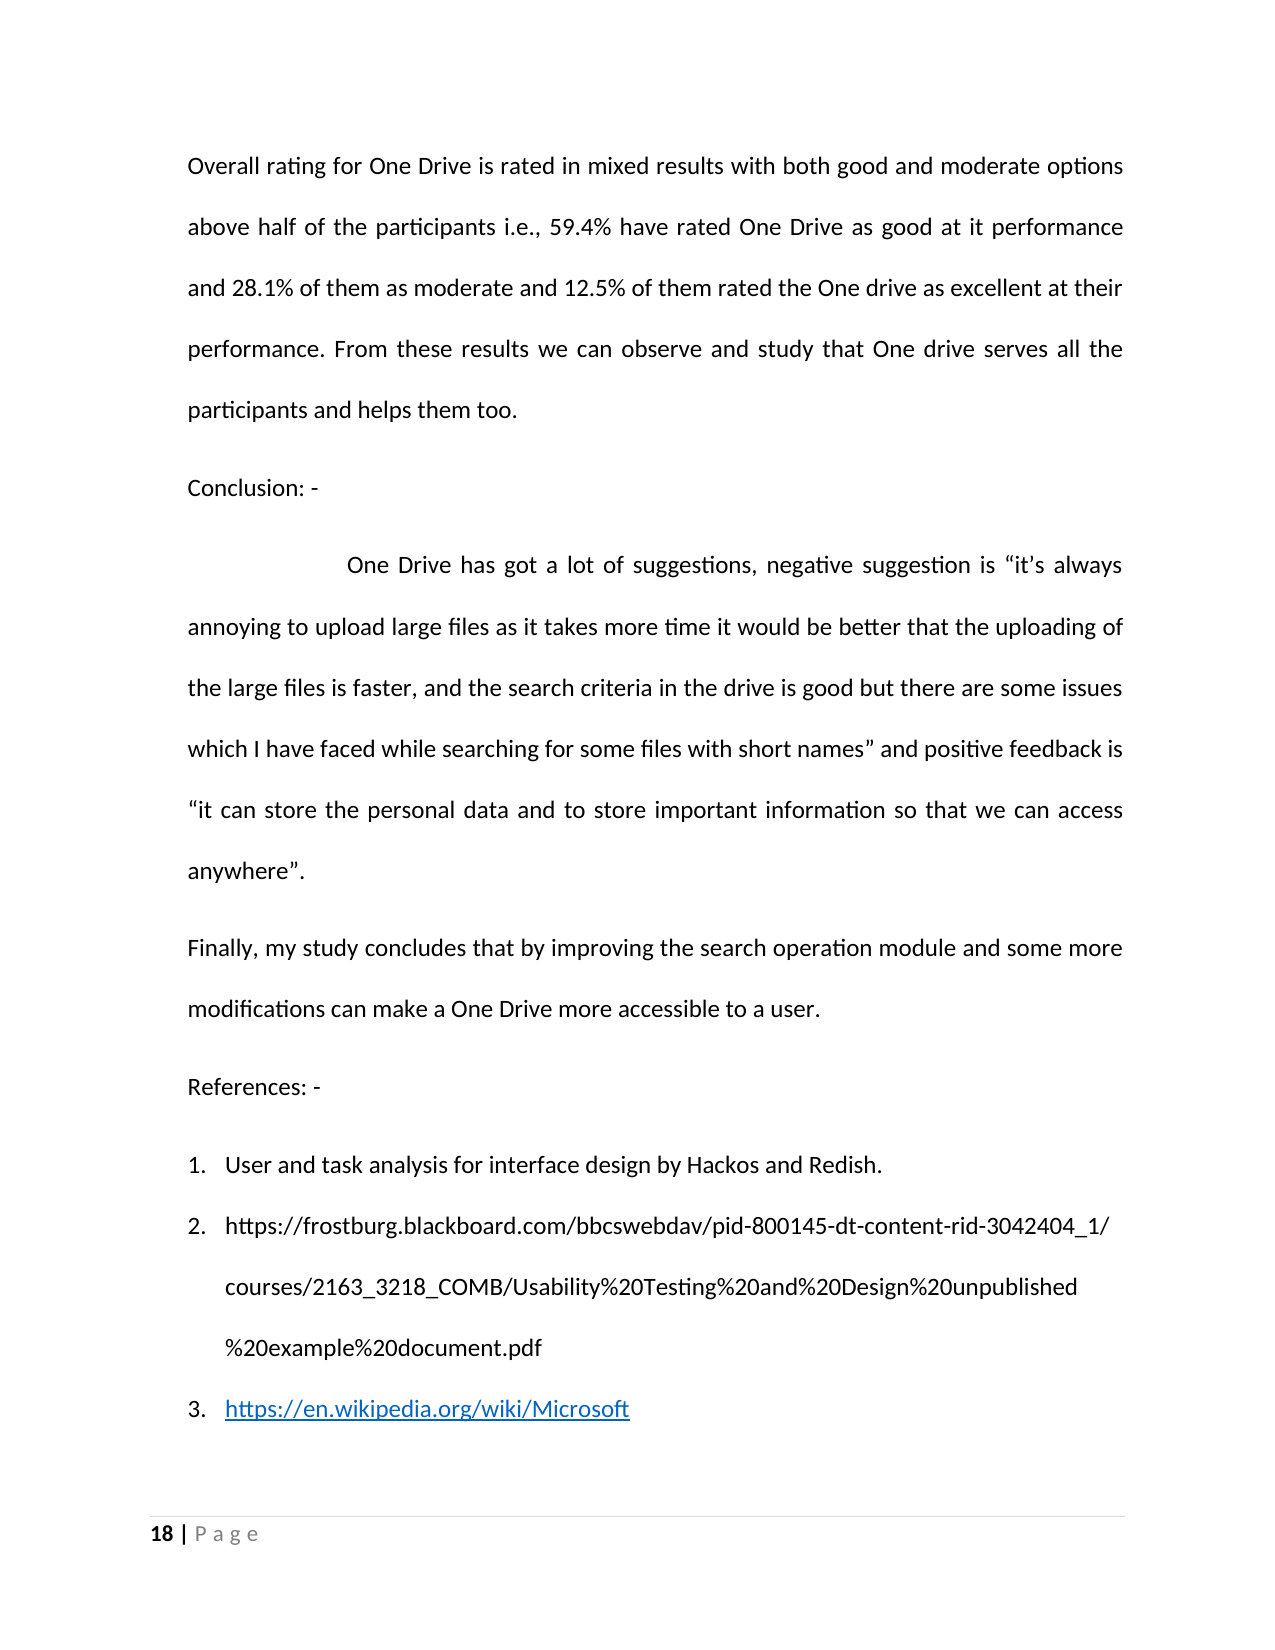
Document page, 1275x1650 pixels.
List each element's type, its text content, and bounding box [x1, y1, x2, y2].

text Conclusion: - [187, 472, 1125, 502]
list https://en.wikipedia.org/wiki/Microsoft [187, 1393, 1125, 1424]
list https://frostburg.blackboard.com/bbcswebdav/pid-800145-dt-content-rid-3042404_1/courses/2163_3218_COMB/Usability%20Testing%20and%20Design%20unpublished%20example%20document.pdf [187, 1210, 1125, 1363]
text References: - [187, 1071, 1125, 1102]
text Finally, my study concludes that by improving the search operation module and some more modifications can make a One Drive more accessible to a user. [187, 932, 1125, 1024]
text One Drive has got a lot of suggestions, negative suggestion is “it’s always annoying to upload large files as it takes more time it would be better that the uploading of the large files is faster, and the search criteria in the drive is good but there are some issues which I have faced while searching for some files with short names” and positive feedback is “it can store the personal data and to store important information so that we can access anywhere”. [187, 549, 1125, 885]
text Overall rating for One Drive is rated in mixed results with both good and moderate options above half of the participants i.e., 59.4% have rated One Drive as good at it performance and 28.1% of them as moderate and 12.5% of them rated the One drive as excellent at their performance. From these results we can observe and study that One drive serves all the participants and helps them too. [187, 150, 1125, 425]
list User and task analysis for interface design by Hackos and Redish. [187, 1149, 1125, 1179]
